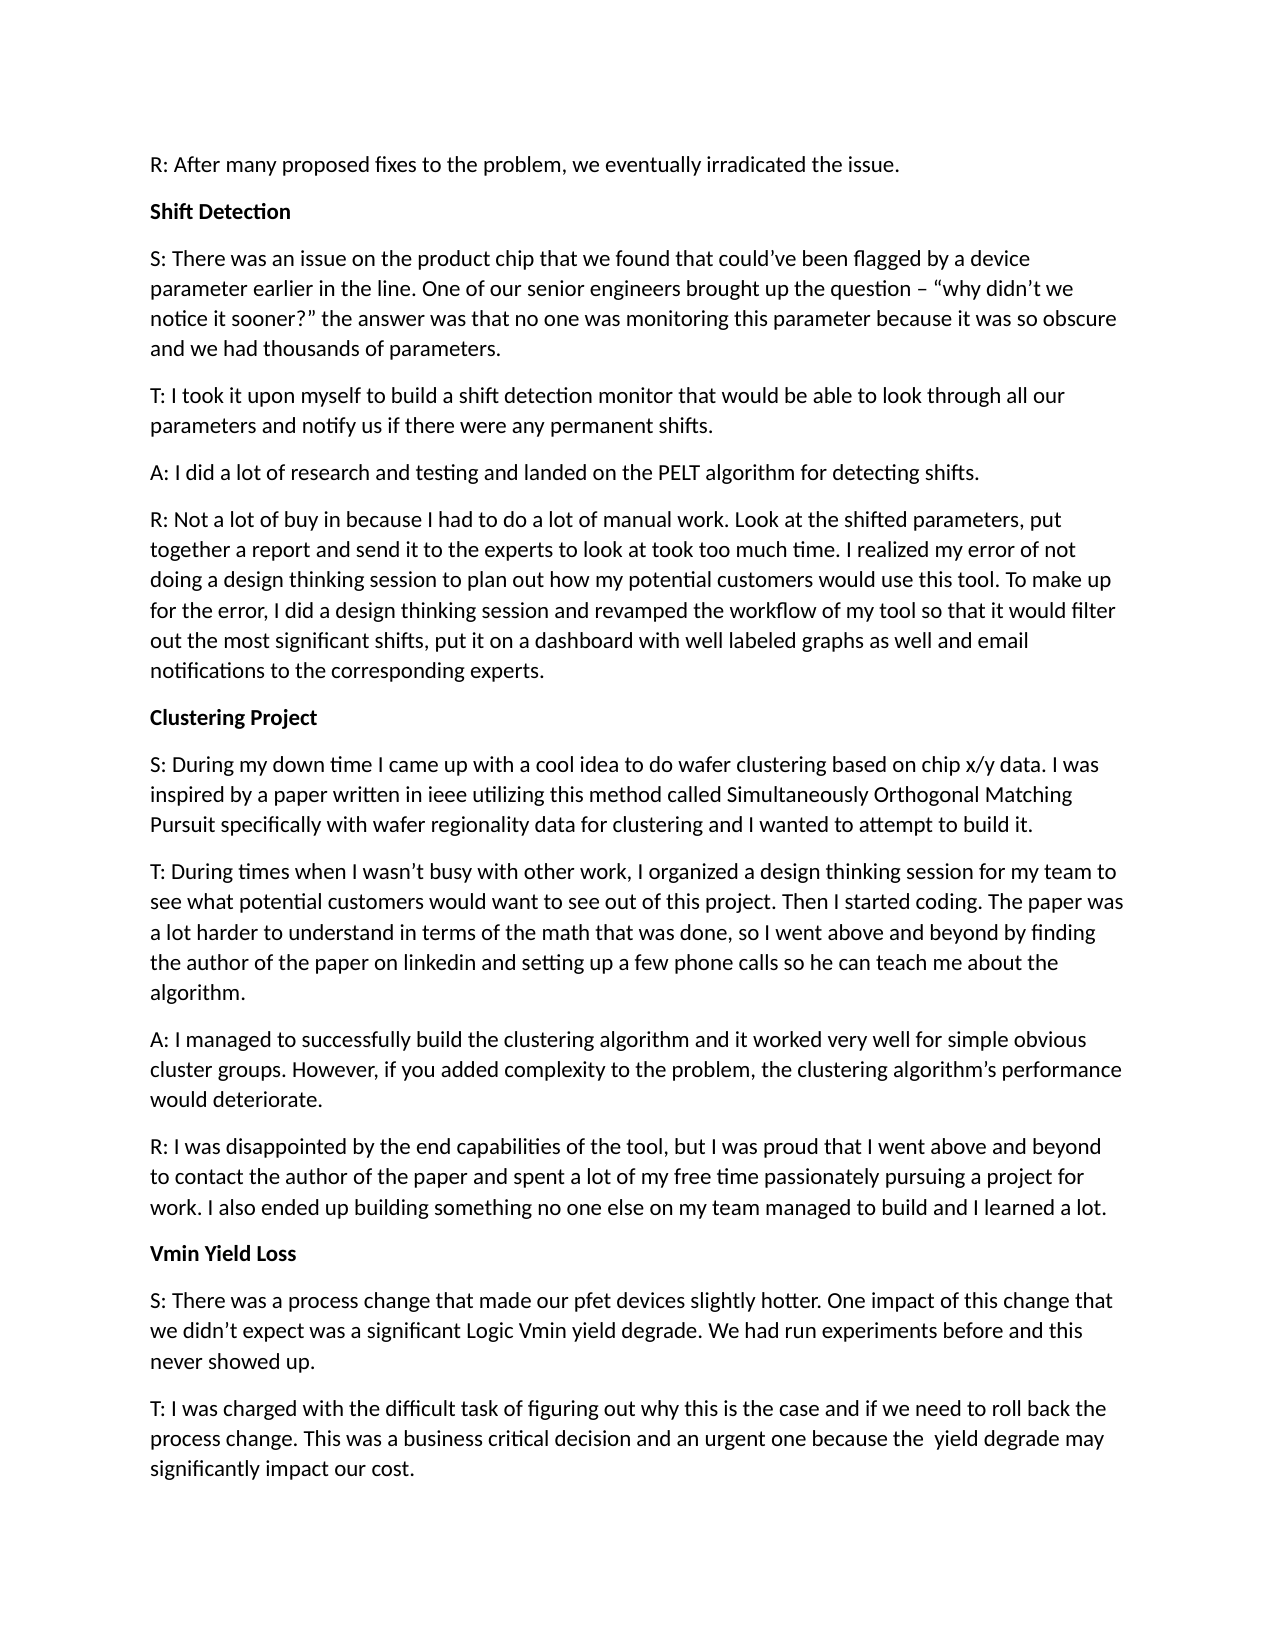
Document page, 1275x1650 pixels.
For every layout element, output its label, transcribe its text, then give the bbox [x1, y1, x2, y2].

text S: During my down time I came up with a cool idea to do wafer clustering based on chip x/y data. I was inspired by a paper written in ieee utilizing this method called Simultaneously Orthogonal Matching Pursuit specifically with wafer regionality data for clustering and I wanted to attempt to build it. [150, 750, 1125, 838]
text Vmin Yield Loss [150, 1239, 1125, 1268]
text A: I did a lot of research and testing and landed on the PELT algorithm for detecting shifts. [150, 458, 1125, 486]
text S: There was an issue on the product chip that we found that could’ve been flagged by a device parameter earlier in the line. One of our senior engineers brought up the question – “why didn’t we notice it sooner?” the answer was that no one was monitoring this parameter because it was so obscure and we had thousands of parameters. [150, 244, 1125, 362]
text S: There was a process change that made our pfet devices slightly hotter. One impact of this change that we didn’t expect was a significant Logic Vmin yield degrade. We had run experiments before and this never showed up. [150, 1286, 1125, 1375]
text R: Not a lot of buy in because I had to do a lot of manual work. Look at the shifted parameters, put together a report and send it to the experts to look at took too much time. I realized my error of not doing a design thinking session to plan out how my potential customers would use this tool. To make up for the error, I did a design thinking session and revamped the workflow of my tool so that it would filter out the most significant shifts, put it on a dashboard with well labeled graphs as well and email notifications to the corresponding experts. [150, 505, 1125, 684]
text T: I took it upon myself to build a shift detection monitor that would be able to look through all our parameters and notify us if there were any permanent shifts. [150, 381, 1125, 439]
text A: I managed to successfully build the clustering algorithm and it worked very well for simple obvious cluster groups. However, if you added complexity to the problem, the clustering algorithm’s performance would deteriorate. [150, 1025, 1125, 1113]
text T: I was charged with the difficult task of figuring out why this is the case and if we need to roll back the process change. This was a business critical decision and an urgent one because the yield degrade may significantly impact our cost. [150, 1394, 1125, 1482]
text Shift Detection [150, 197, 1125, 225]
text R: After many proposed fixes to the problem, we eventually irradicated the issue. [150, 150, 1125, 178]
text T: During times when I wasn’t busy with other work, I organized a design thinking session for my team to see what potential customers would want to see out of this project. Then I started coding. The paper was a lot harder to understand in terms of the math that was done, so I went above and beyond by finding the author of the paper on linkedin and setting up a few phone calls so he can teach me about the algorithm. [150, 857, 1125, 1006]
text Clustering Project [150, 703, 1125, 731]
text R: I was disappointed by the end capabilities of the tool, but I was proud that I went above and beyond to contact the author of the paper and spent a lot of my free time passionately pursuing a project for work. I also ended up building something no one else on my team managed to build and I learned a lot. [150, 1132, 1125, 1221]
